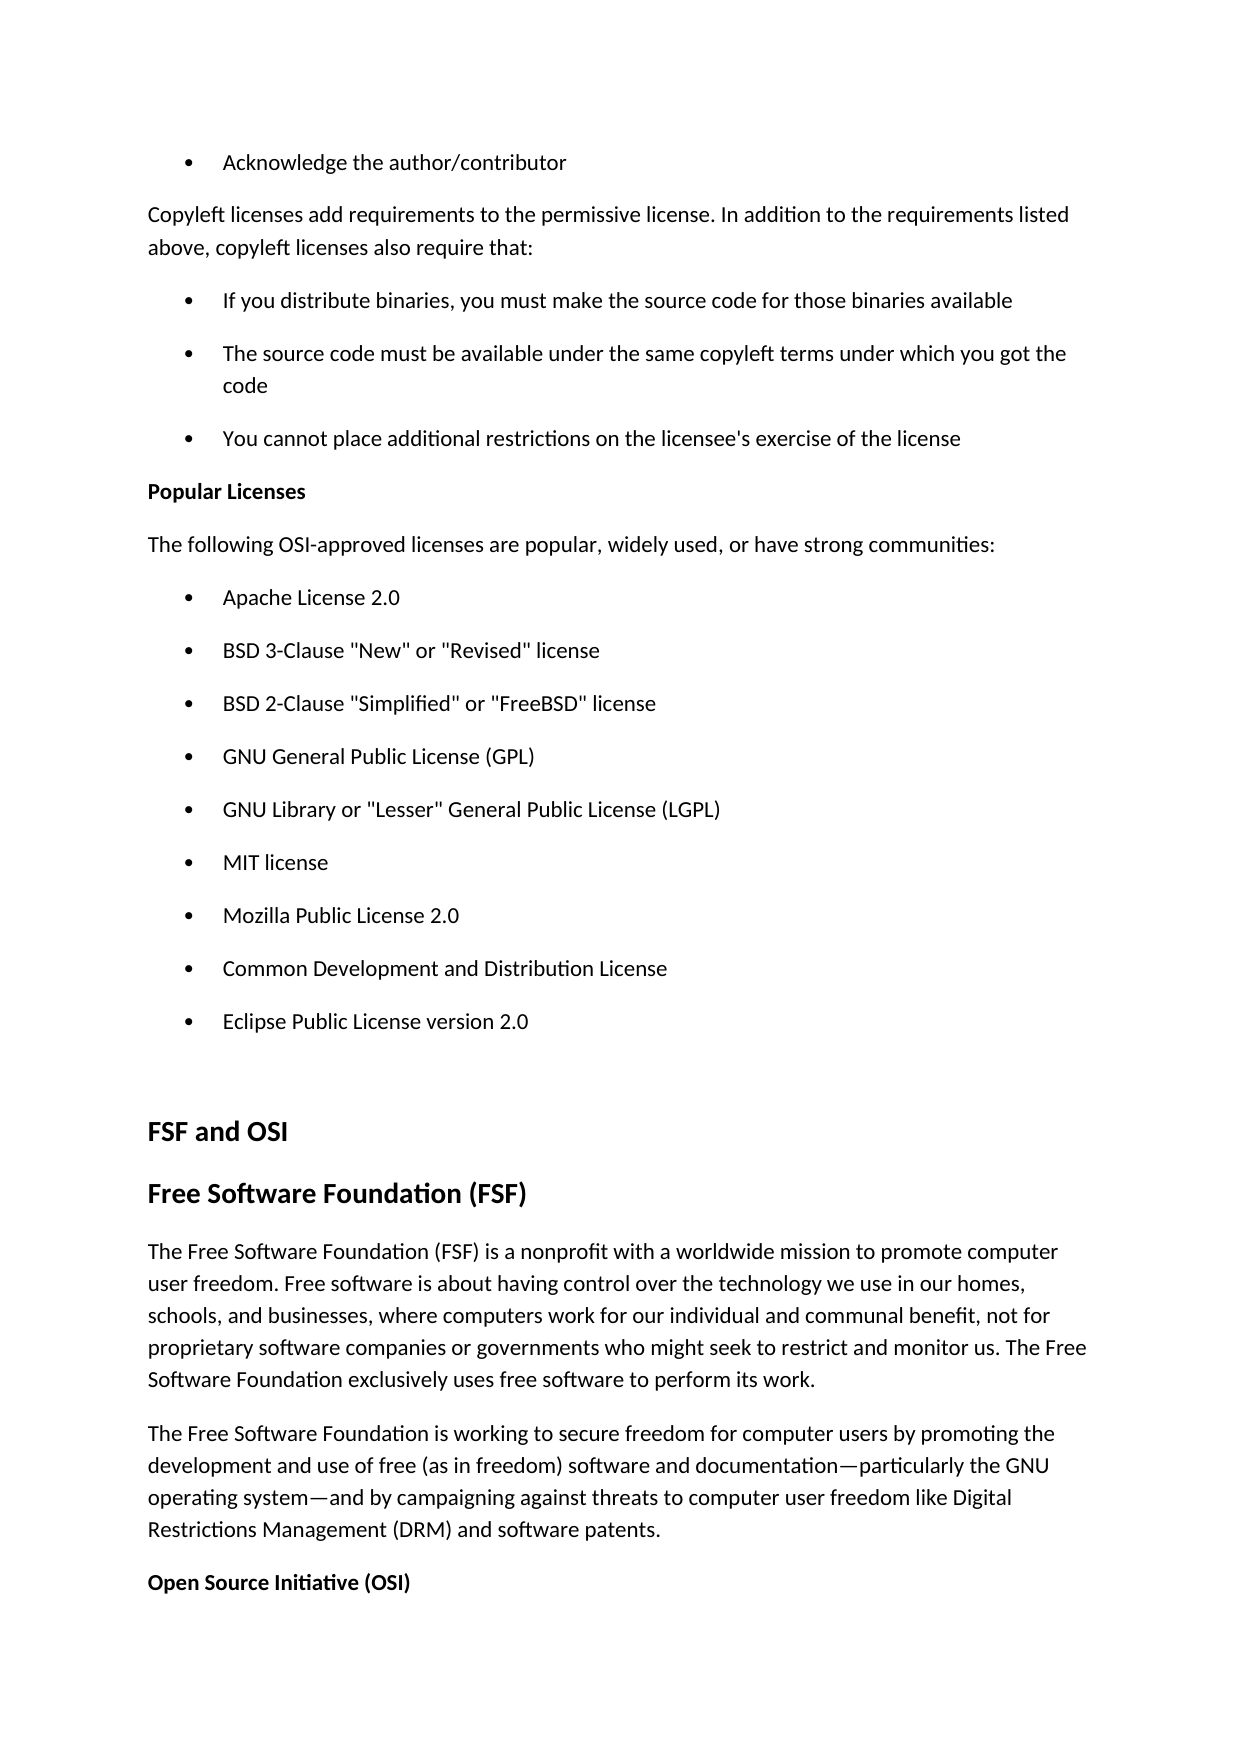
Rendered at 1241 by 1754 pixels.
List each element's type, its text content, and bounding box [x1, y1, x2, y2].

text Popular Licenses [148, 477, 1093, 505]
list Mozilla Public License 2.0 [185, 901, 1093, 929]
text Open Source Initiative (OSI) [148, 1568, 1093, 1596]
list GNU General Public License (GPL) [185, 742, 1093, 770]
list Common Development and Distribution License [185, 954, 1093, 982]
list GNU Library or "Lesser" General Public License (LGPL) [185, 795, 1093, 823]
text Copyleft licenses add requirements to the permissive license. In addition to the requirements listed above, copyleft licenses also require that: [148, 201, 1093, 261]
list Apache License 2.0 [185, 583, 1093, 611]
list MIT license [185, 848, 1093, 876]
text The Free Software Foundation (FSF) is a nonprofit with a worldwide mission to promote computer user freedom. Free software is about having control over the technology we use in our homes, schools, and businesses, where computers work for our individual and communal benefit, not for proprietary software companies or governments who might seek to restrict and monitor us. The Free Software Foundation exclusively uses free software to perform its work. [148, 1237, 1093, 1394]
list If you distribute binaries, you must make the source code for those binaries available [185, 286, 1093, 314]
text Free Software Foundation (FSF) [148, 1175, 1093, 1211]
text FSF and OSI [148, 1113, 1093, 1149]
list Acknowledge the author/contributor [185, 148, 1093, 176]
text The Free Software Foundation is working to secure freedom for computer users by promoting the development and use of free (as in freedom) software and documentation—particularly the GNU operating system—and by campaigning against threats to computer user freedom like Digital Restrictions Management (DRM) and software patents. [148, 1419, 1093, 1543]
list BSD 2-Clause "Simplified" or "FreeBSD" license [185, 689, 1093, 717]
list The source code must be available under the same copyleft terms under which you got the code [185, 339, 1093, 399]
text The following OSI-approved licenses are popular, widely used, or have strong communities: [148, 530, 1093, 558]
list BSD 3-Clause "New" or "Revised" license [185, 636, 1093, 664]
list You cannot place additional restrictions on the licensee's exercise of the license [185, 424, 1093, 452]
list Eclipse Public License version 2.0 [185, 1007, 1093, 1035]
